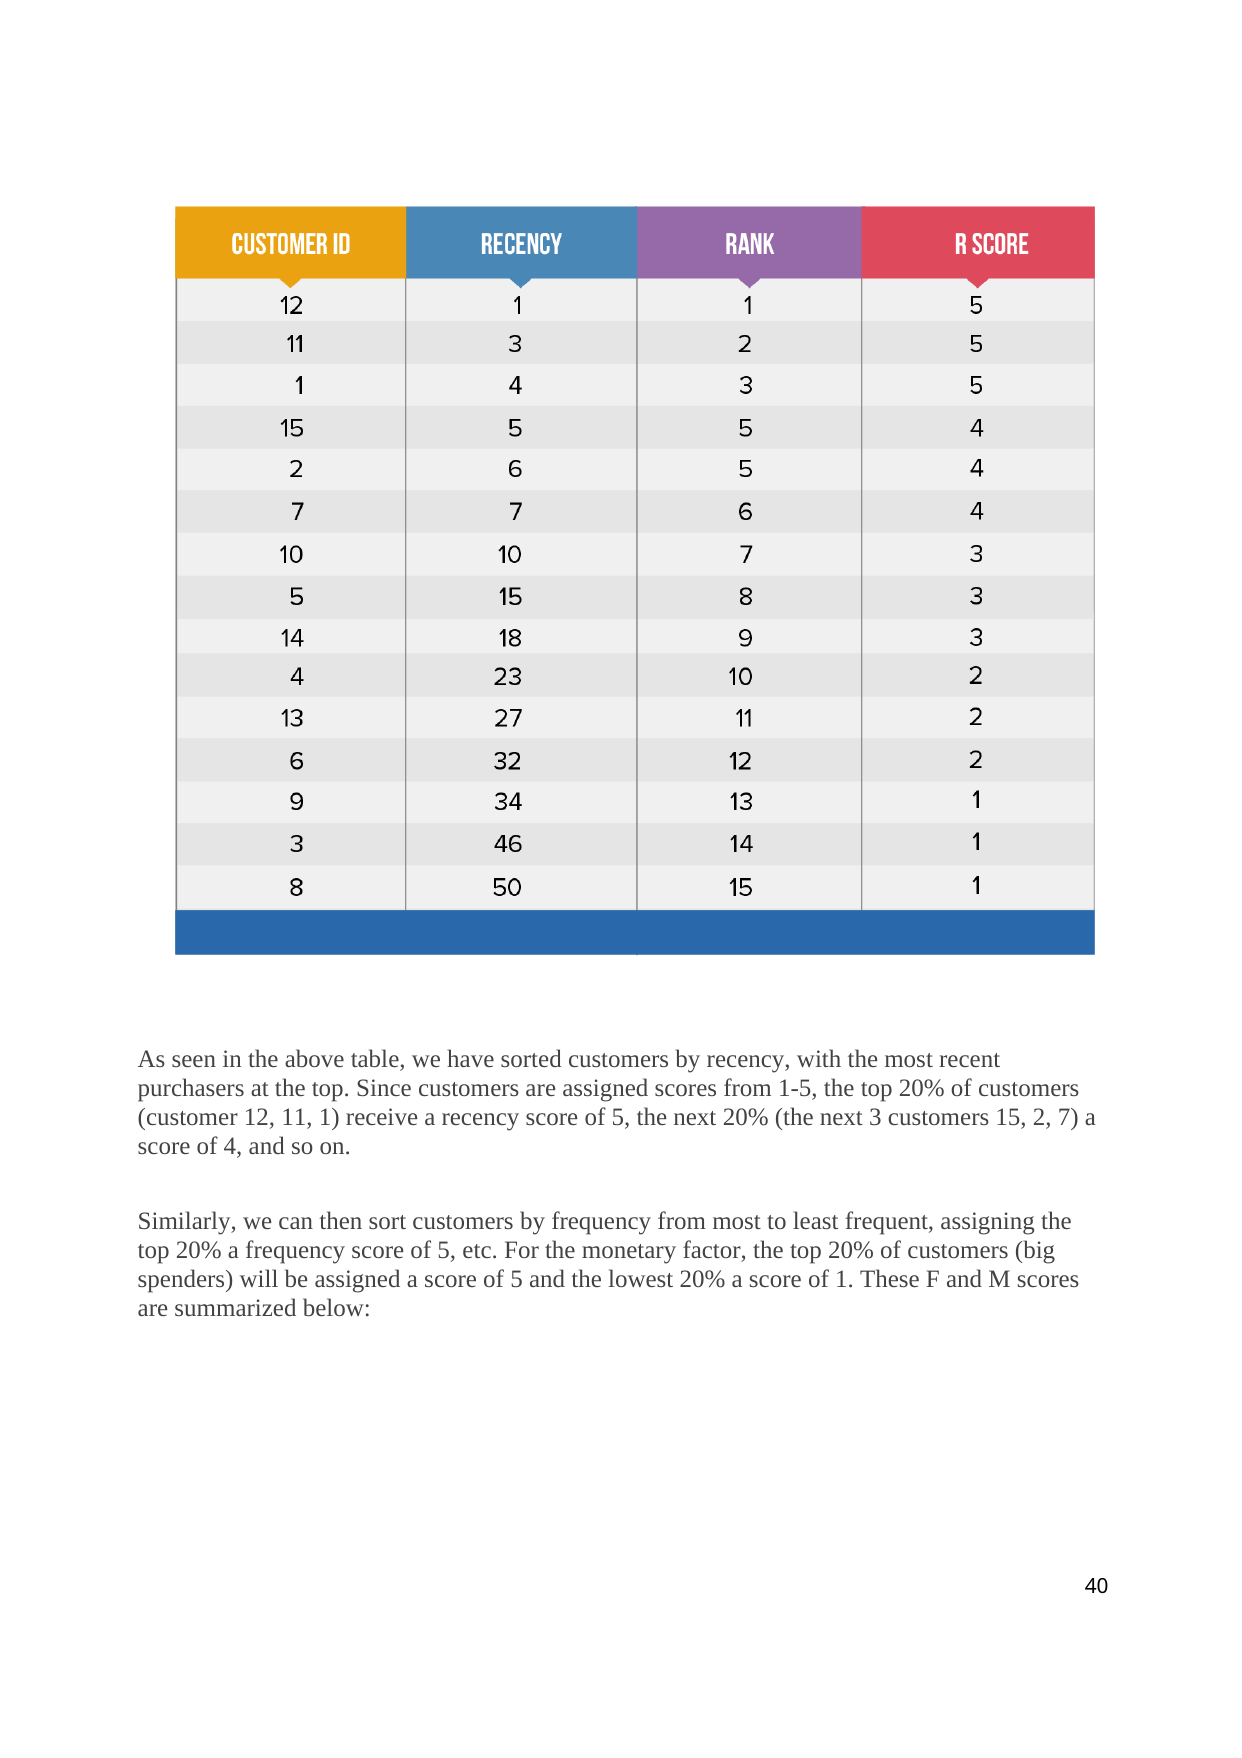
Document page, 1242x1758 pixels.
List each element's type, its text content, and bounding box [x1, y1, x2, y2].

text Similarly, we can then sort customers by frequency from most to least frequent, assigning the top 20% a frequency score of 5, etc. For the monetary factor, the top 20% of customers (big spenders) will be assigned a score of 5 and the lowest 20% a score of 1. These F and M scores are summarized below: [137, 1206, 1108, 1321]
picture [137, 156, 1142, 998]
text As seen in the above table, we have sorted customers by recency, with the most recent purchasers at the top. Since customers are assigned scores from 1-5, the top 20% of customers (customer 12, 11, 1) receive a recency score of 5, the next 20% (the next 3 customers 15, 2, 7) a score of 4, and so on. [137, 1044, 1108, 1159]
